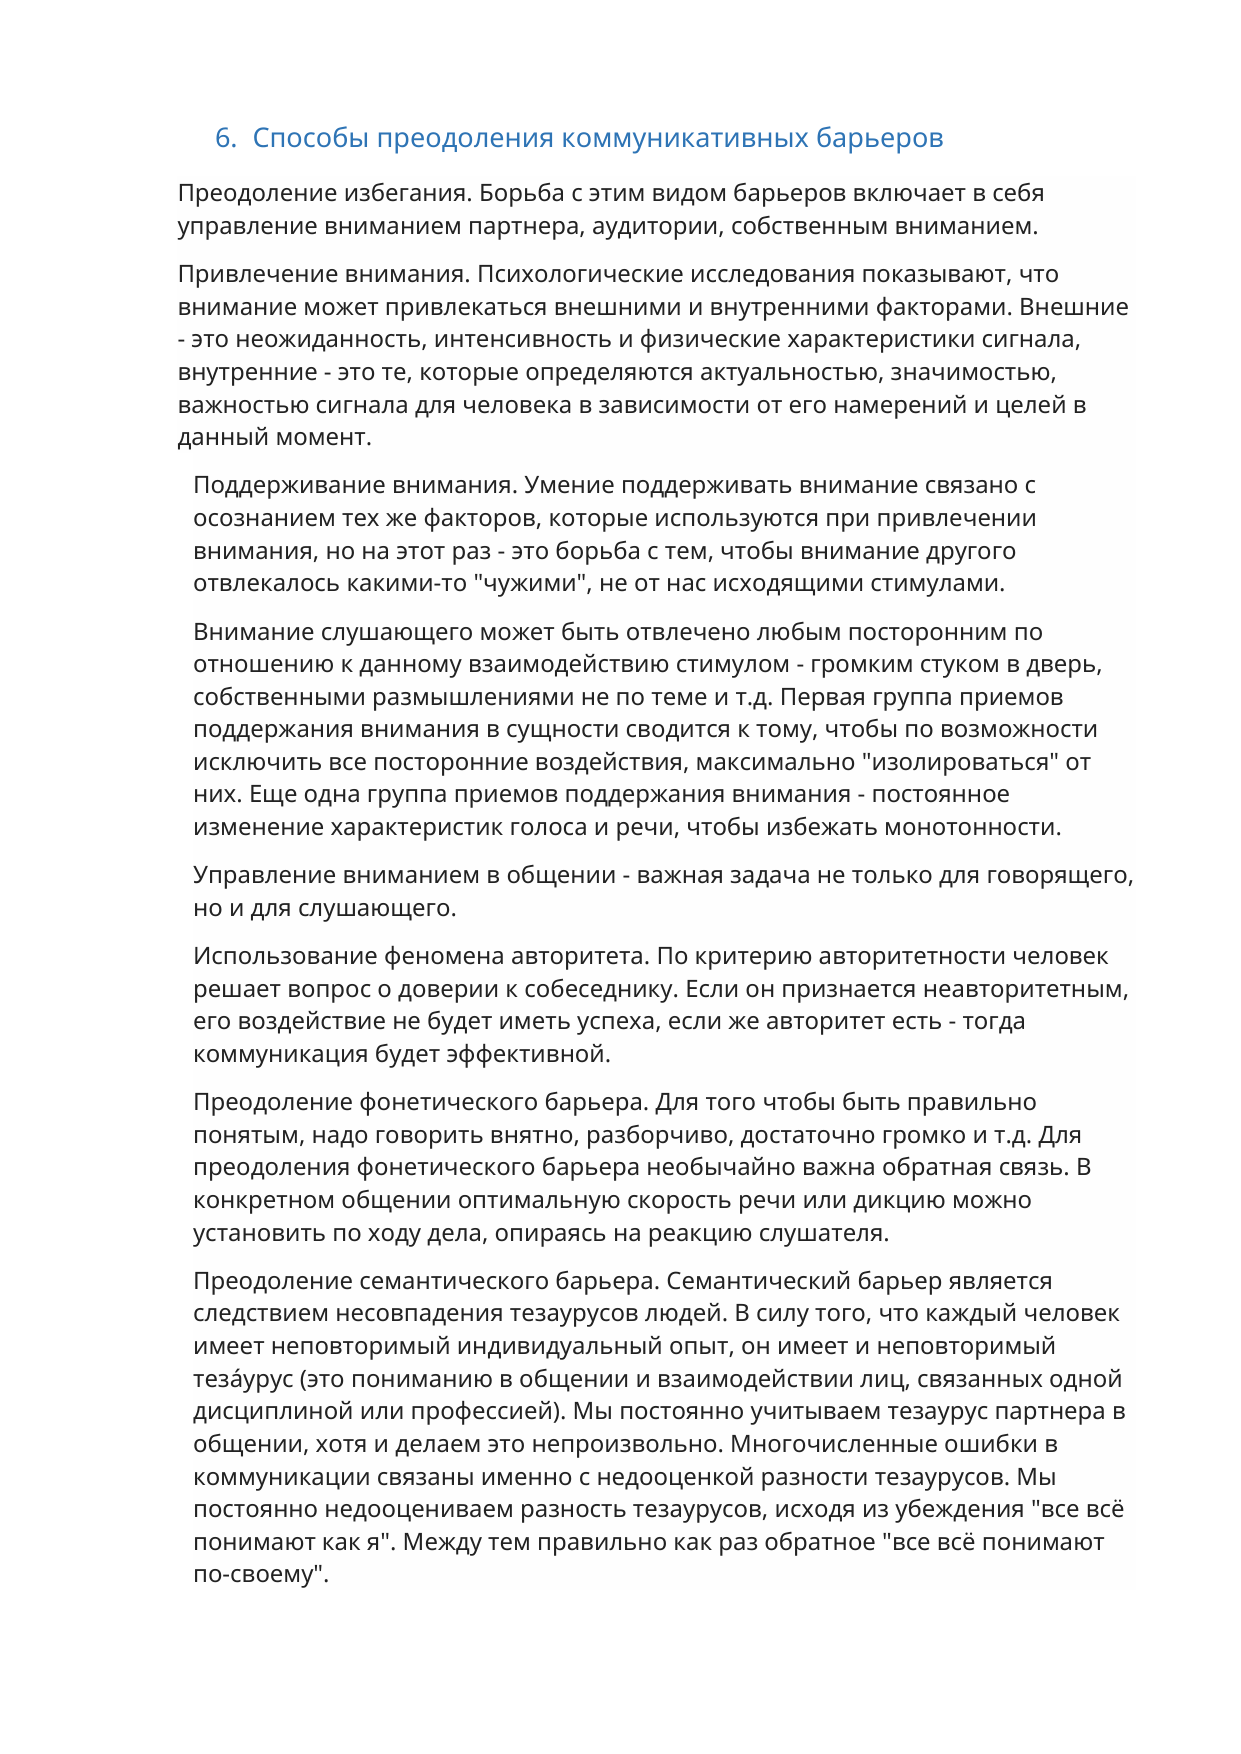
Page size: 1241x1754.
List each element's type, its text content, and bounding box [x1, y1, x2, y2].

text Внимание слушающего может быть отвлечено любым посторонним по отношению к данному взаимодействию стимулом - громким стуком в дверь, собственными размышлениями не по теме и т.д. Первая группа приемов поддержания внимания в сущности сводится к тому, чтобы по возможности исключить все посторонние воздействия, максимально "изолироваться" от них. Еще одна группа приемов поддержания внимания - постоянное изменение характеристик голоса и речи, чтобы избежать монотонности. [193, 614, 1136, 842]
text Использование феномена авторитета. По критерию авторитетности человек решает вопрос о доверии к собеседнику. Если он признается неавторитетным, его воздействие не будет иметь успеха, если же авторитет есть - тогда коммуникация будет эффективной. [193, 939, 1136, 1069]
text Управление вниманием в общении - важная задача не только для говорящего, но и для слушающего. [193, 858, 1136, 923]
text Поддерживание внимания. Умение поддерживать внимание связано с осознанием тех же факторов, которые используются при привлечении внимания, но на этот раз - это борьба с тем, чтобы внимание другого отвлекалось какими-то "чужими", не от нас исходящими стимулами. [193, 468, 1136, 599]
text Преодоление избегания. Борьба с этим видом барьеров включает в себя управление вниманием партнера, аудитории, собственным вниманием. [177, 176, 1136, 241]
text Преодоление семантического барьера. Семантический барьер является следствием несовпадения тезаурусов людей. В силу того, что каждый человек имеет неповторимый индивидуальный опыт, он имеет и неповторимый теза́урус (это пониманию в общении и взаимодействии лиц, связанных одной дисциплиной или профессией). Мы постоянно учитываем тезаурус партнера в общении, хотя и делаем это непроизвольно. Многочисленные ошибки в коммуникации связаны именно с недооценкой разности тезаурусов. Мы постоянно недооцениваем разность тезаурусов, исходя из убеждения "все всё понимают как я". Между тем правильно как раз обратное "все всё понимают по-своему". [193, 1264, 1136, 1590]
text Преодоление фонетического барьера. Для того чтобы быть правильно понятым, надо говорить внятно, разборчиво, достаточно громко и т.д. Для преодоления фонетического барьера необычайно важна обратная связь. В конкретном общении оптимальную скорость речи или дикцию можно установить по ходу дела, опираясь на реакцию слушателя. [193, 1085, 1136, 1248]
text Привлечение внимания. Психологические исследования показывают, что внимание может привлекаться внешними и внутренними факторами. Внешние - это неожиданность, интенсивность и физические характеристики сигнала, внутренние - это те, которые определяются актуальностью, значимостью, важностью сигнала для человека в зависимости от его намерений и целей в данный момент. [177, 257, 1136, 453]
subtitle Способы преодоления коммуникативных барьеров [215, 118, 1152, 155]
